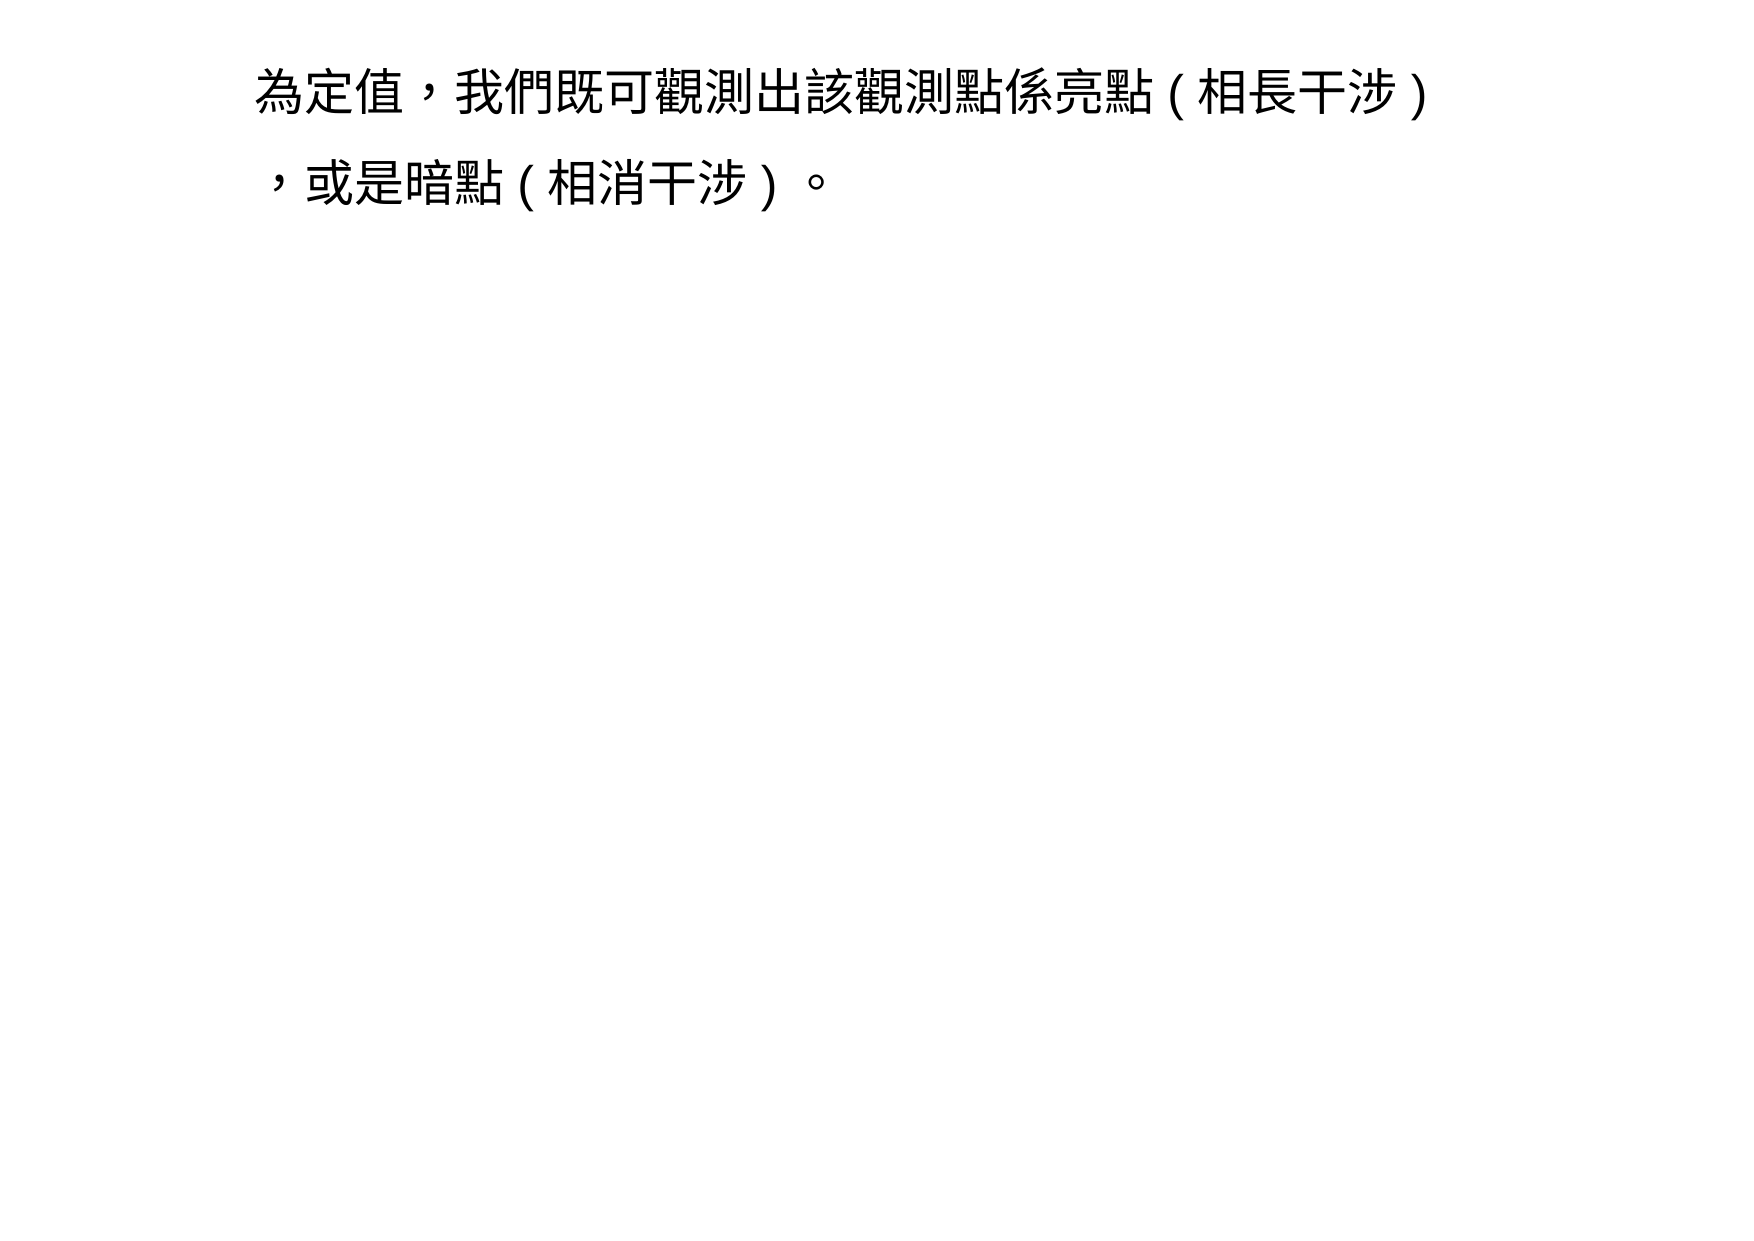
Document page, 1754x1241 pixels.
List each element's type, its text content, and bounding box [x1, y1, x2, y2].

text ，或是暗點 ( 相消干涉 ) 。 [254, 126, 1648, 221]
text 為定值，我們既可觀測出該觀測點係亮點 ( 相長干涉 ) [254, 44, 1648, 126]
